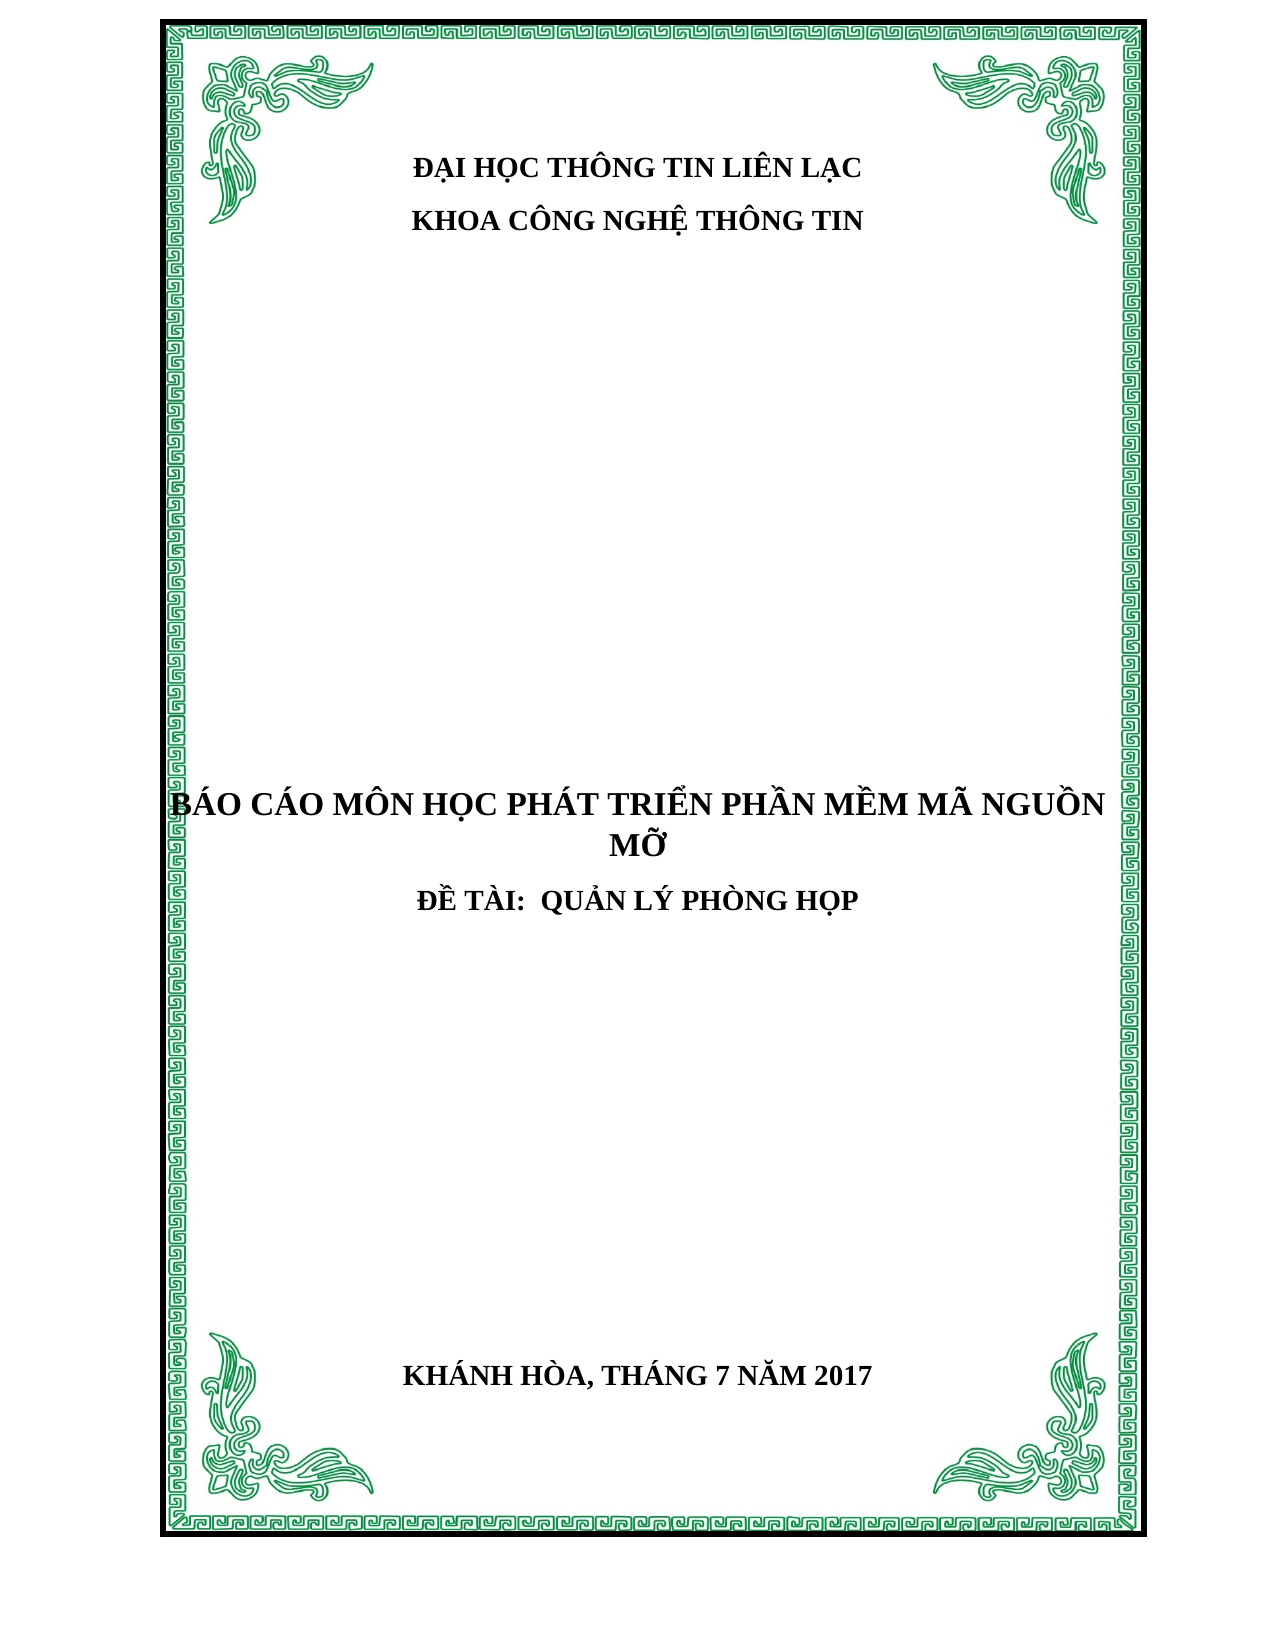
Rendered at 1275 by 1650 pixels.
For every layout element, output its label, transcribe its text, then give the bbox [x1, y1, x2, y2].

text ĐỀ TÀI: QUẢN LÝ PHÒNG HỌP [150, 883, 1125, 917]
text KHOA CÔNG NGHỆ THÔNG TIN [150, 203, 1125, 236]
text KHÁNH HÒA, THÁNG 7 NĂM 2017 [150, 1358, 1125, 1392]
text ĐẠI HỌC THÔNG TIN LIÊN LẠC [150, 150, 1125, 183]
text BÁO CÁO MÔN HỌC PHÁT TRIỂN PHẦN MỀM MÃ NGUỒN MỠ [150, 784, 1125, 863]
picture [166, 25, 1141, 1531]
